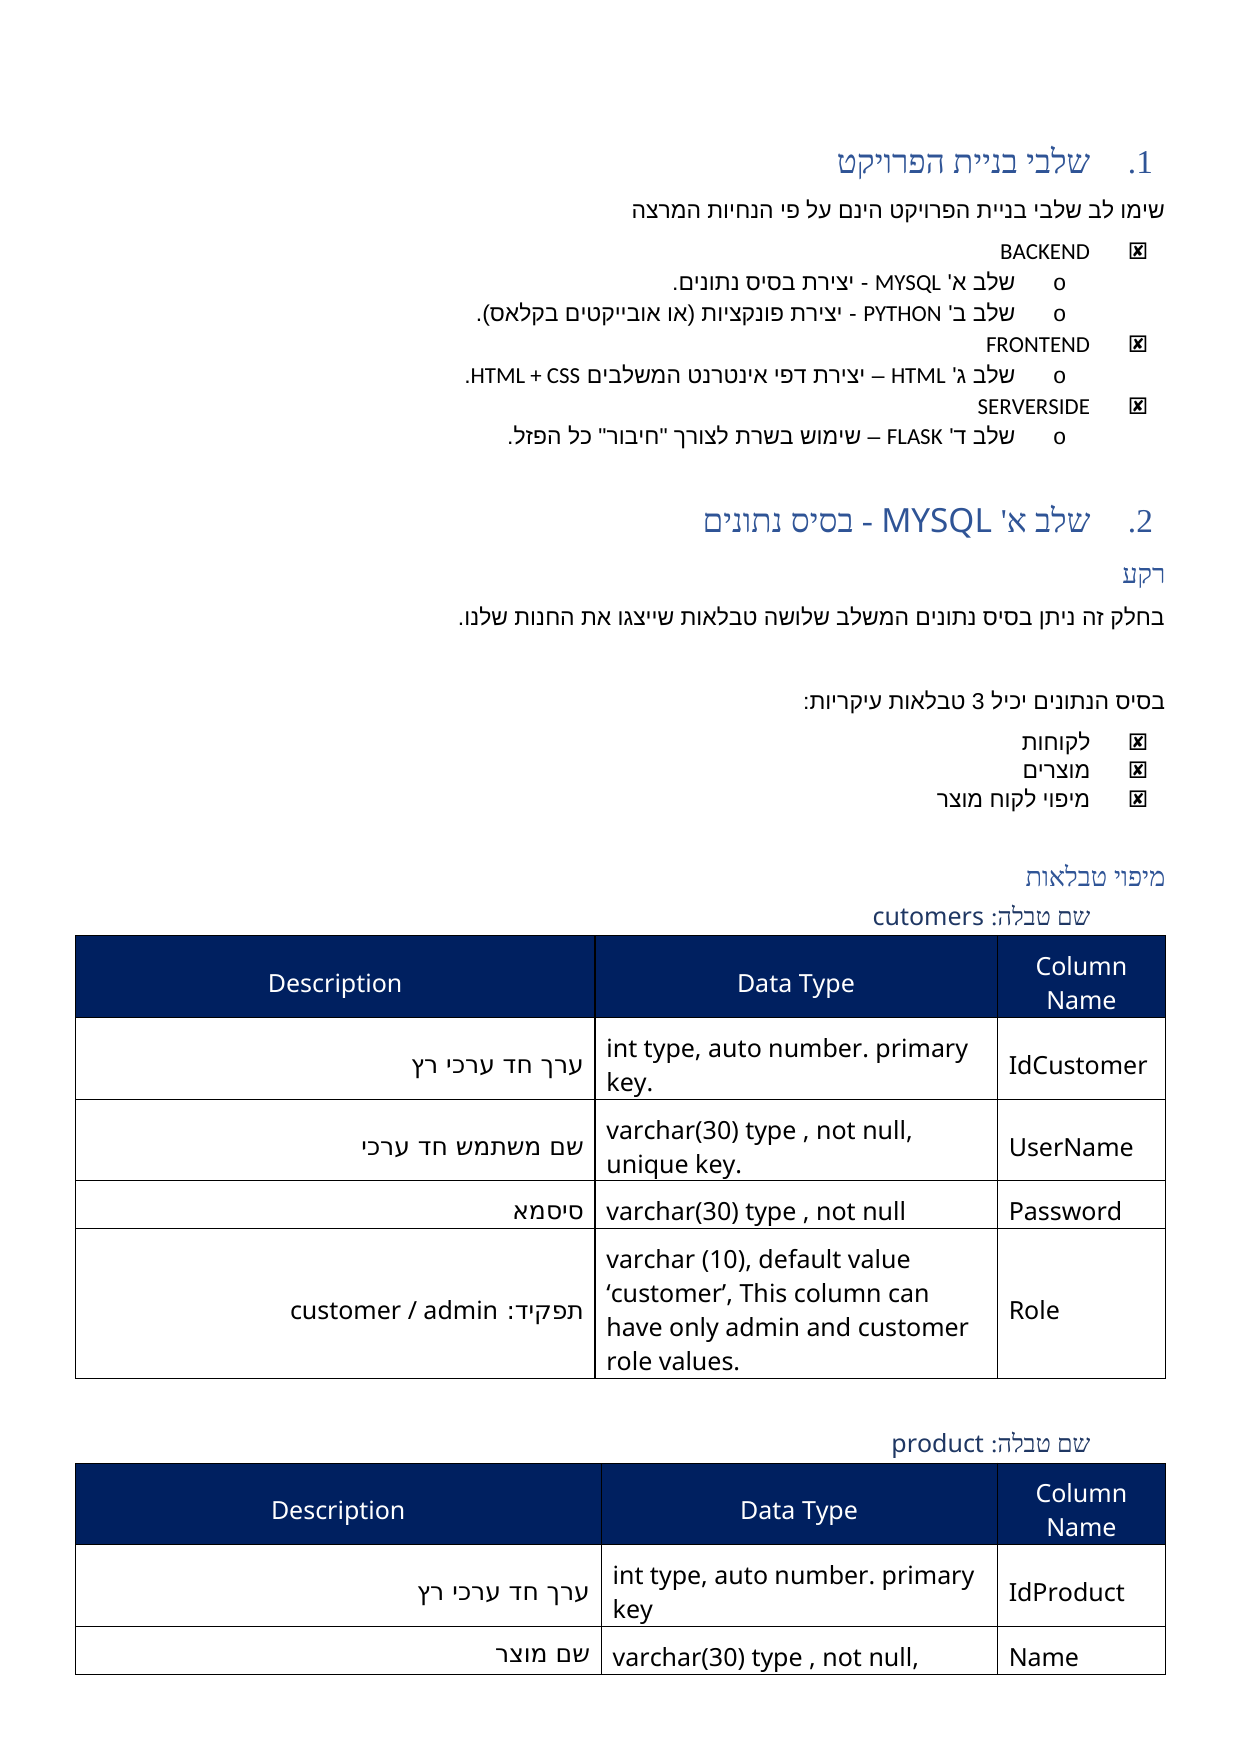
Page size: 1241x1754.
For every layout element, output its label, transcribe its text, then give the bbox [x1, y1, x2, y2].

table_header Data Type [602, 1464, 997, 1544]
subtitle מיפוי טבלאות [75, 861, 1165, 892]
table_cell varchar(30) type , not null, unique key [602, 1627, 997, 1673]
table_header Column Name [998, 936, 1165, 1017]
table_cell IdCustomer [998, 1018, 1165, 1099]
text בסיס הנתונים יכיל 3 טבלאות עיקריות: [75, 688, 1165, 714]
table_header Description [76, 936, 594, 1017]
list שלב א' MYSQL - יצירת בסיס נתונים. [75, 268, 1053, 297]
table_header Column Name [998, 1464, 1165, 1544]
subtitle שם טבלה: cutomers [75, 899, 1090, 933]
table_cell varchar(30) type , not null, unique key. [596, 1100, 997, 1180]
table_cell ערך חד ערכי רץ [76, 1018, 594, 1099]
subtitle שם טבלה: product [75, 1426, 1090, 1460]
table_cell סיסמא [76, 1181, 594, 1228]
table_cell UserName [998, 1100, 1165, 1180]
subtitle שלב א' MYSQL - בסיס נתונים [75, 497, 1128, 542]
list שלב ד' FLASK – שימוש בשרת לצורך "חיבור" כל הפזל. [75, 422, 1053, 452]
table_cell IdProduct [998, 1545, 1165, 1626]
table_cell int type, auto number. primary key. [596, 1018, 997, 1099]
subtitle רקע [75, 558, 1165, 589]
table_cell varchar (10), default value ‘customer’, This column can have only admin and customer role values. [596, 1229, 997, 1378]
table_cell שם מוצר [76, 1627, 601, 1673]
table_cell Name [998, 1627, 1165, 1673]
text בחלק זה ניתן בסיס נתונים המשלב שלושה טבלאות שייצגו את החנות שלנו. [75, 604, 1165, 631]
table_cell varchar(30) type , not null [596, 1181, 997, 1228]
list BACKEND [75, 237, 1128, 266]
text שימו לב שלבי בניית הפרויקט הינם על פי הנחיות המרצה [75, 197, 1165, 223]
list לקוחות [75, 729, 1128, 755]
table_cell int type, auto number. primary key [602, 1545, 997, 1626]
table_header Description [76, 1464, 601, 1544]
table_cell תפקיד: customer / admin [76, 1229, 594, 1378]
list SERVERSIDE [75, 392, 1128, 420]
subtitle שלבי בניית הפרויקט [75, 143, 1128, 181]
table_cell Role [998, 1229, 1165, 1378]
table_cell Password [998, 1181, 1165, 1228]
table_cell שם משתמש חד ערכי [76, 1100, 594, 1180]
table_cell ערך חד ערכי רץ [76, 1545, 601, 1626]
list מיפוי לקוח מוצר [75, 786, 1128, 812]
table_header Data Type [596, 936, 997, 1017]
list FRONTEND [75, 331, 1128, 359]
list מוצרים [75, 757, 1128, 783]
list שלב ג' HTML – יצירת דפי אינטרנט המשלבים HTML + CSS. [75, 361, 1053, 390]
list שלב ב' PYTHON - יצירת פונקציות (או אובייקטים בקלאס). [75, 299, 1053, 328]
